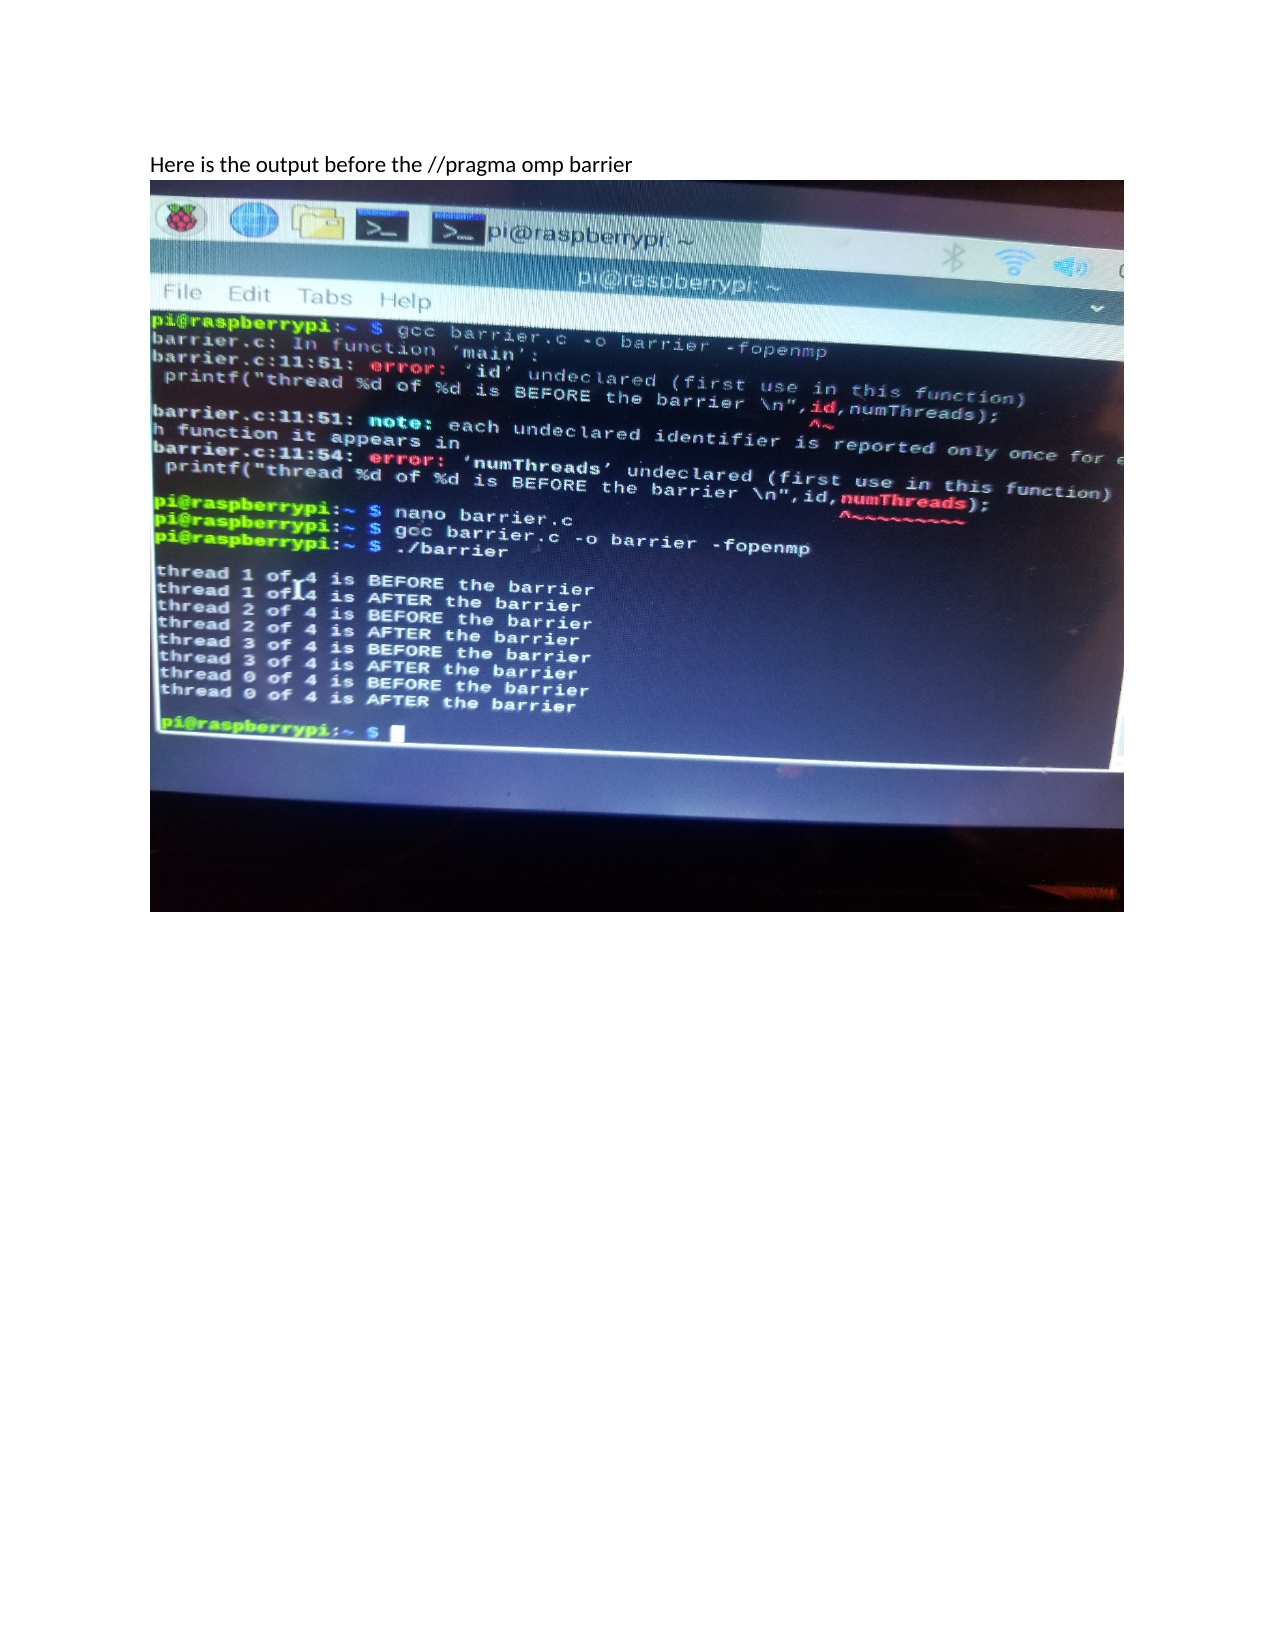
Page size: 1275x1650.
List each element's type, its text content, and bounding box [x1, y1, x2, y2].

picture [150, 180, 1124, 912]
